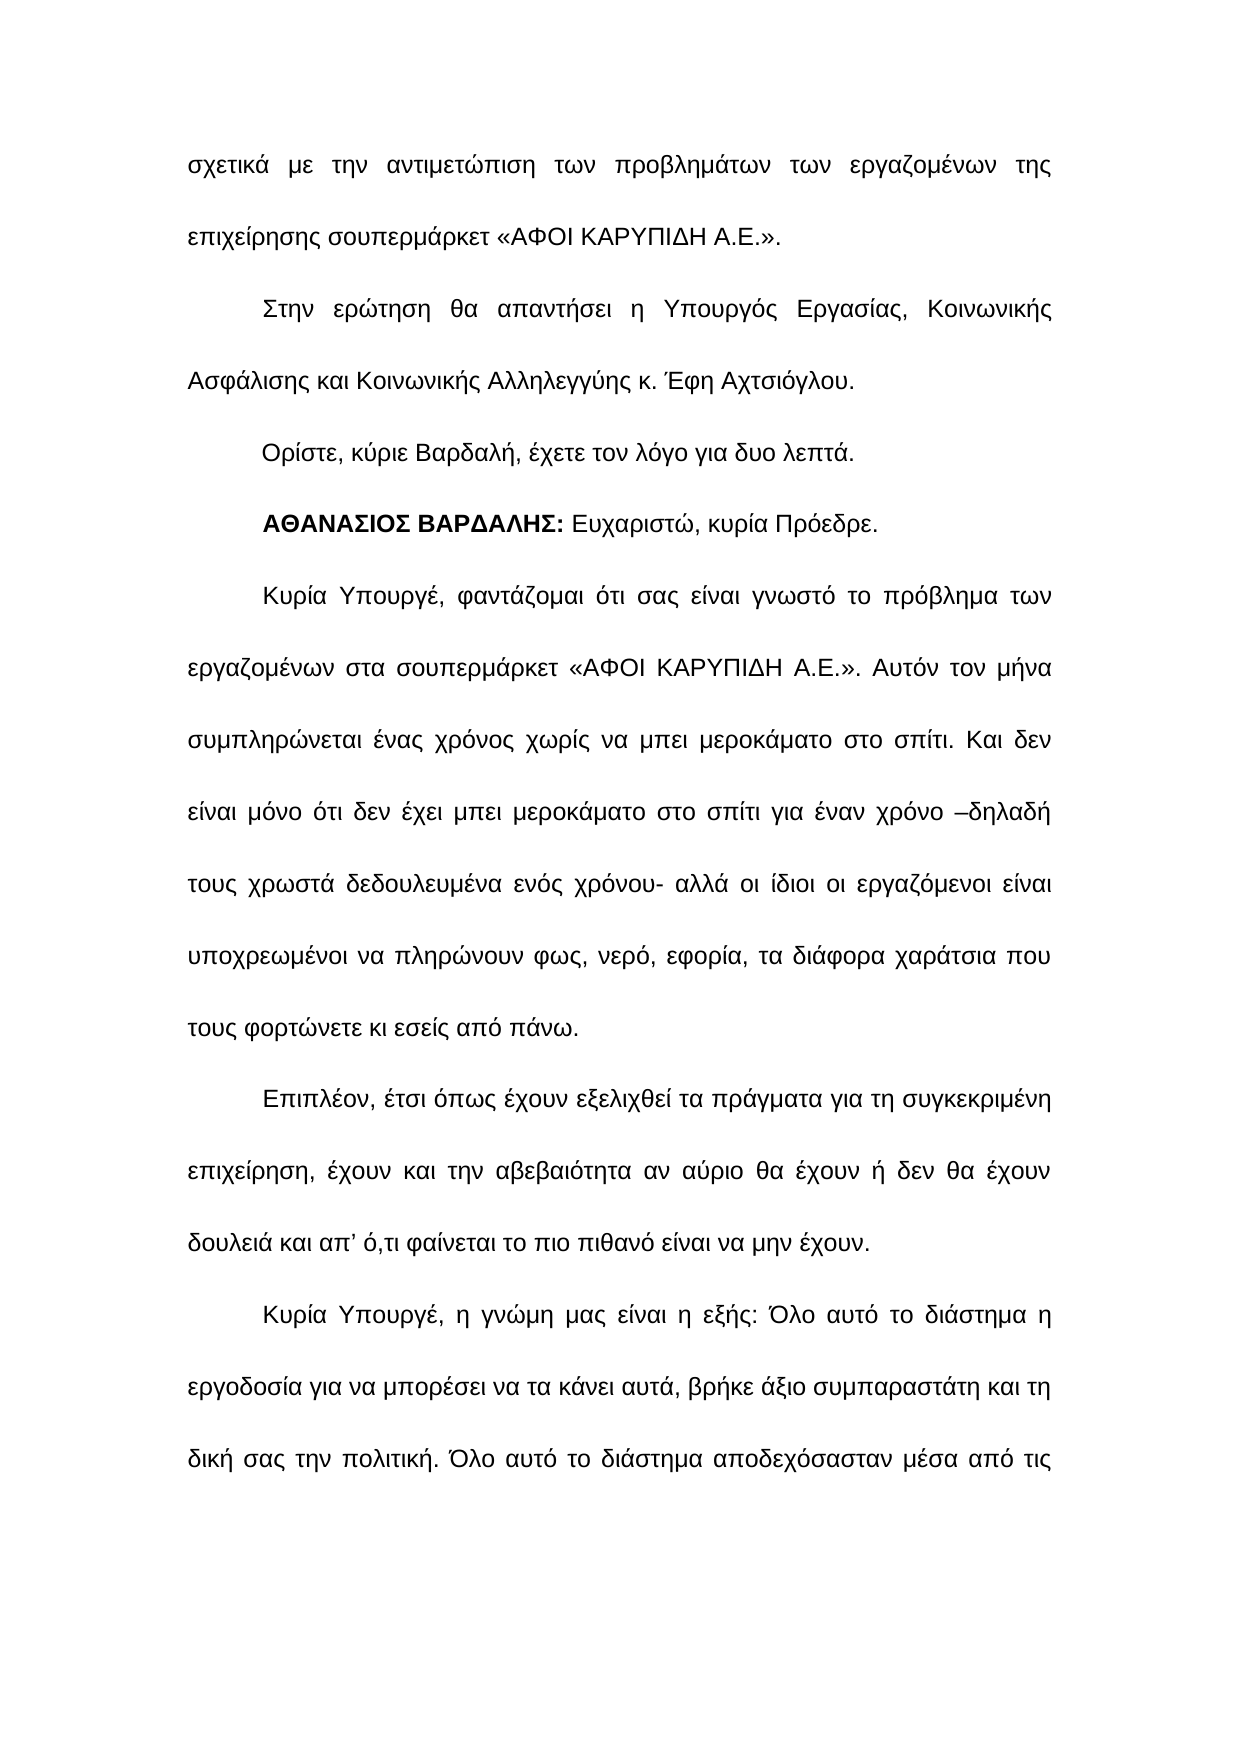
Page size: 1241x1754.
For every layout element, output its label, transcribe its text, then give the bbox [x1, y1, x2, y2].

text Επιπλέον, έτσι όπως έχουν εξελιχθεί τα πράγματα για τη συγκεκριμένη επιχείρηση, έχουν και την αβεβαιότητα αν αύριο θα έχουν ή δεν θα έχουν δουλειά και απ’ ό,τι φαίνεται το πιο πιθανό είναι να μην έχουν. [187, 1084, 1053, 1257]
text Κυρία Υπουργέ, φαντάζομαι ότι σας είναι γνωστό το πρόβλημα των εργαζομένων στα σουπερμάρκετ «ΑΦΟΙ ΚΑΡΥΠΙΔΗ Α.Ε.». Αυτόν τον μήνα συμπληρώνεται ένας χρόνος χωρίς να μπει μεροκάματο στο σπίτι. Και δεν είναι μόνο ότι δεν έχει μπει μεροκάματο στο σπίτι για έναν χρόνο –δηλαδή τους χρωστά δεδουλευμένα ενός χρόνου- αλλά οι ίδιοι οι εργαζόμενοι είναι υποχρεωμένοι να πληρώνουν φως, νερό, εφορία, τα διάφορα χαράτσια που τους φορτώνετε κι εσείς από πάνω. [187, 581, 1053, 1041]
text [187, 1300, 1053, 1472]
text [187, 150, 1053, 251]
text ΑΘΑΝΑΣΙΟΣ ΒΑΡΔΑΛΗΣ: Ευχαριστώ, κυρία Πρόεδρε. [187, 509, 1053, 538]
text Ορίστε, κύριε Βαρδαλή, έχετε τον λόγο για δυο λεπτά. [187, 437, 1053, 466]
text Στην ερώτηση θα απαντήσει η Υπουργός Εργασίας, Κοινωνικής Ασφάλισης και Κοινωνικής Αλληλεγγύης κ. Έφη Αχτσιόγλου. [187, 294, 1053, 394]
